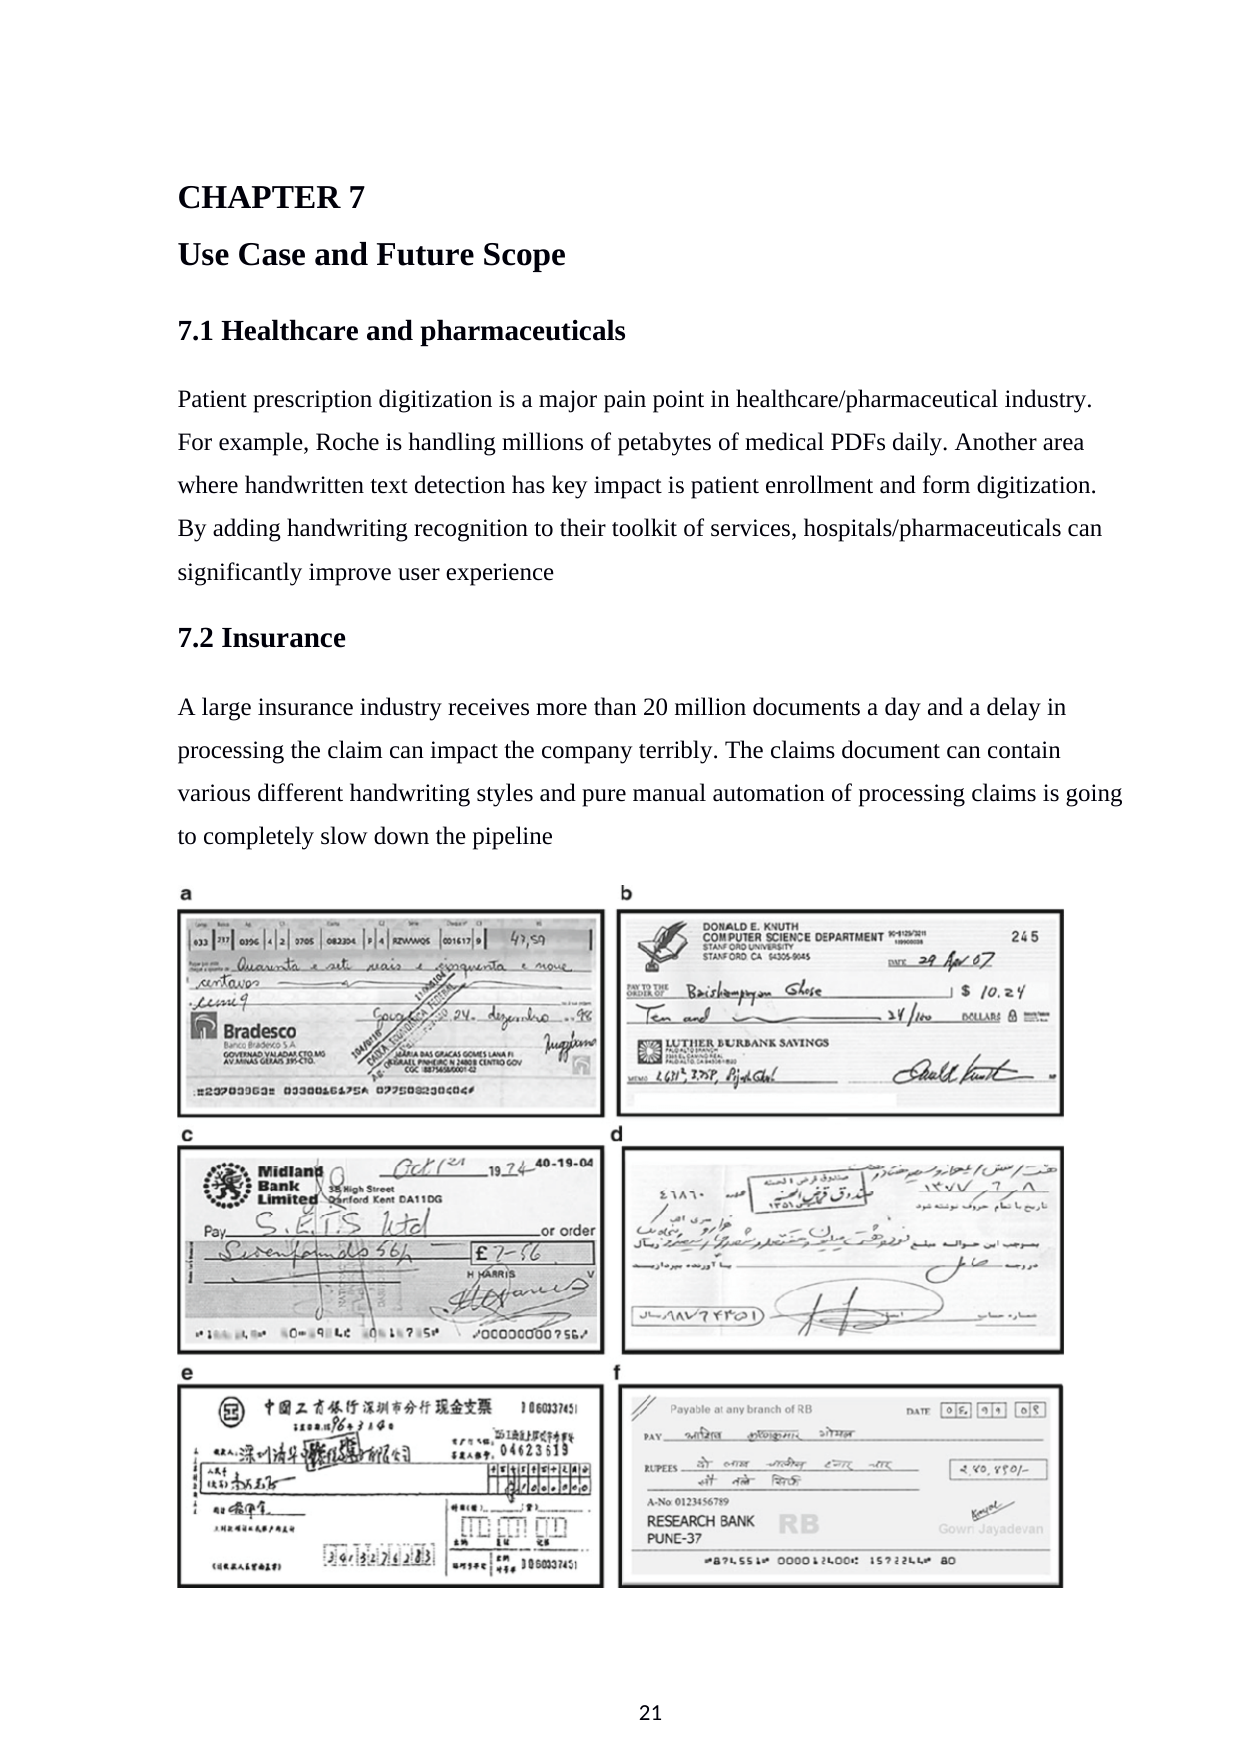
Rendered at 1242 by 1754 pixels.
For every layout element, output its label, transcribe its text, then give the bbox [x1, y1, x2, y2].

picture [177, 885, 1065, 1588]
text Patient prescription digitization is a major pain point in healthcare/pharmaceutical industry. For example, Roche is handling millions of petabytes of medical PDFs daily. Another area where handwritten text detection has key impact is patient enrollment and form digitization. By adding handwriting recognition to their toolkit of services, hospitals/pharmaceuticals can significantly improve user experience [177, 384, 1123, 585]
text A large insurance industry receives more than 20 million documents a day and a delay in processing the claim can impact the company terribly. The claims document can contain various different handwriting styles and pure manual automation of processing claims is going to completely slow down the pipeline [177, 692, 1123, 850]
text CHAPTER 7 Use Case and Future Scope [177, 177, 1123, 273]
text 7.2 Insurance [177, 621, 1123, 654]
text 7.1 Healthcare and pharmaceuticals [177, 313, 1123, 347]
